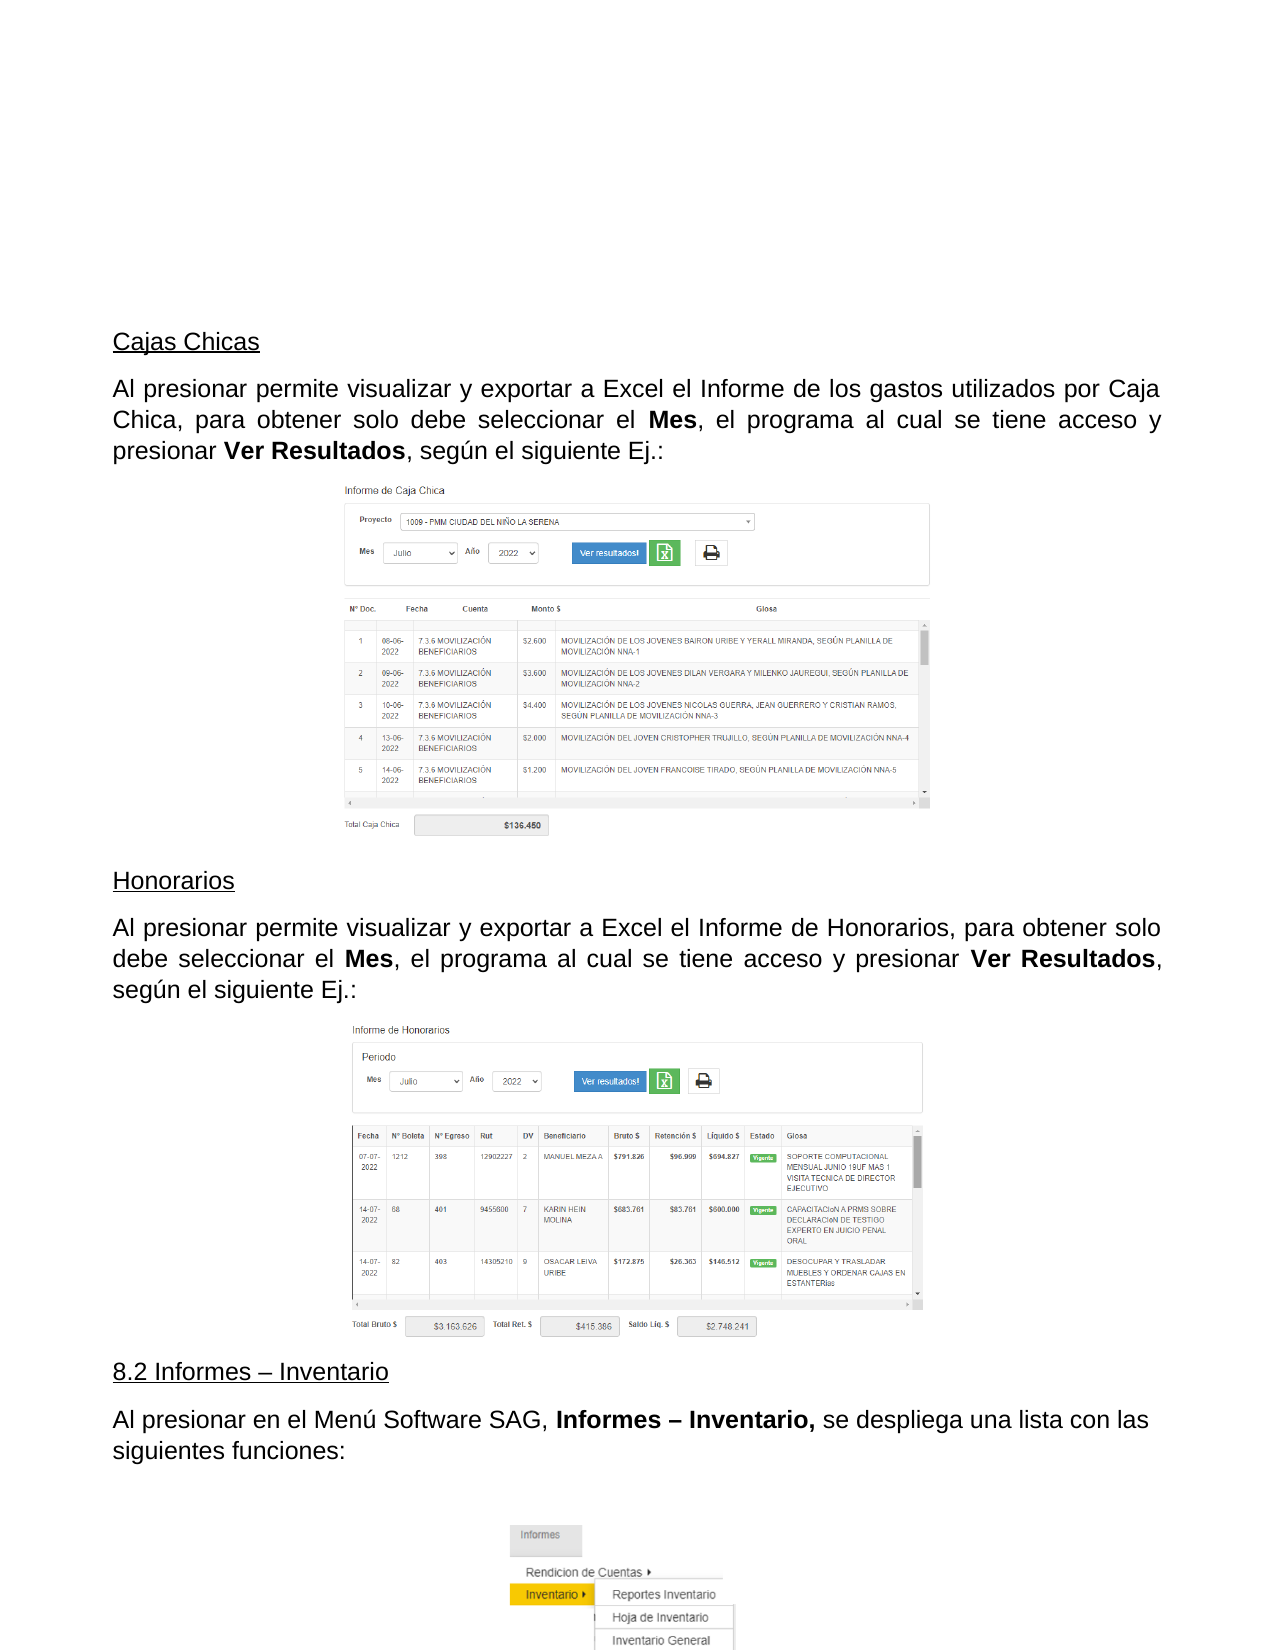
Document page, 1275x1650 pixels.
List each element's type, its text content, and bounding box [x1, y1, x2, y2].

text Al presionar permite visualizar y exportar a Excel el Informe de Honorarios, para obtener solo debe seleccionar el Mes, el programa al cual se tiene acceso y presionar Ver Resultados, según el siguiente Ej.: [112, 913, 1162, 1004]
picture [509, 1525, 736, 1650]
text Al presionar en el Menú Software SAG, Informes – Inventario, se despliega una lista con las siguientes funciones: [112, 1405, 1162, 1464]
text Cajas Chicas [112, 326, 1162, 355]
picture [350, 1022, 925, 1342]
text 8.2 Informes – Inventario [112, 1357, 1162, 1386]
text Al presionar permite visualizar y exportar a Excel el Informe de los gastos utilizados por Caja Chica, para obtener solo debe seleccionar el Mes, el programa al cual se tiene acceso y presionar Ver Resultados, según el siguiente Ej.: [112, 374, 1162, 465]
picture [341, 483, 934, 842]
text Honorarios [112, 866, 1162, 894]
